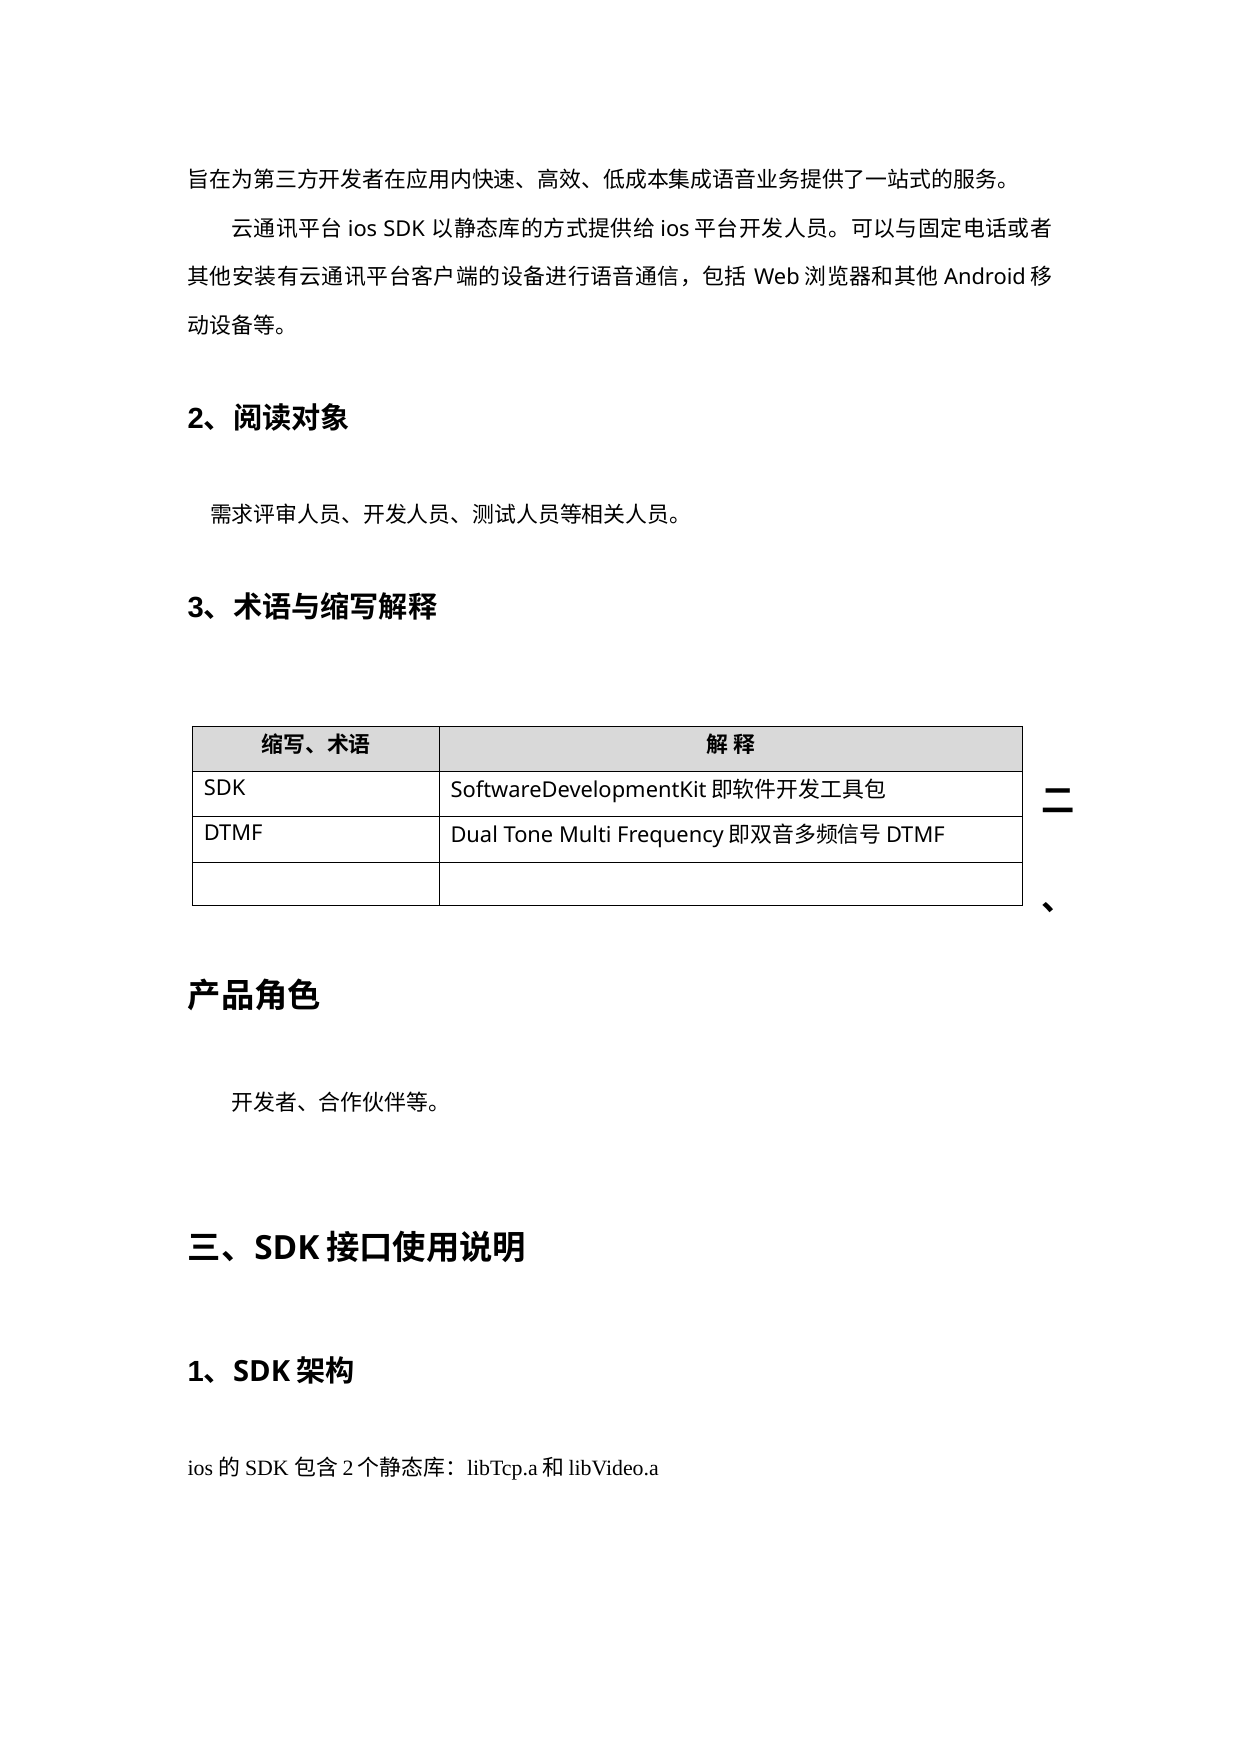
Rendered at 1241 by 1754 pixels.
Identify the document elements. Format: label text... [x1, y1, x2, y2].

text 云通讯平台ios SDK 以静态库的方式提供给ios平台开发人员。可以与固定电话或者其他安装有云通讯平台客户端的设备进行语音通信，包括Web浏览器和其他Android移动设备等。 [187, 210, 1053, 340]
subtitle 二、产品角色 [187, 766, 1053, 1026]
text 需求评审人员、开发人员、测试人员等相关人员。 [187, 496, 1053, 529]
subtitle 2、阅读对象 [187, 383, 1053, 448]
subtitle 三、SDK接口使用说明 [187, 1213, 1053, 1278]
table_cell SoftwareDevelopmentKit即软件开发工具包 [440, 772, 1022, 816]
table_cell Dual Tone Multi Frequency即双音多频信号DTMF [440, 817, 1022, 862]
table_cell DTMF [193, 817, 439, 862]
table_cell [440, 863, 1022, 905]
table_cell [193, 863, 439, 905]
table_cell SDK [193, 772, 439, 816]
text ios 的SDK 包含2个静态库：libTcp.a和libVideo.a [187, 1450, 1053, 1482]
text SDK（SoftwareDevelopmentKit,即软件开发工具包）是快传技术提供给手机端和ios端的Native Apps开发者快速集成云通讯能力的一种便捷开发工具集，SDK提供了VoIP旨在为第三方开发者在应用内快速、高效、低成本集成语音业务提供了一站式的服务。 [187, 162, 1053, 194]
text 开发者、合作伙伴等。 [187, 1084, 1053, 1117]
subtitle 3、术语与缩写解释 [187, 572, 1053, 637]
subtitle 1、SDK架构 [187, 1336, 1053, 1401]
table_header 解 释 [440, 727, 1022, 771]
table_header 缩写、术语 [193, 727, 439, 771]
